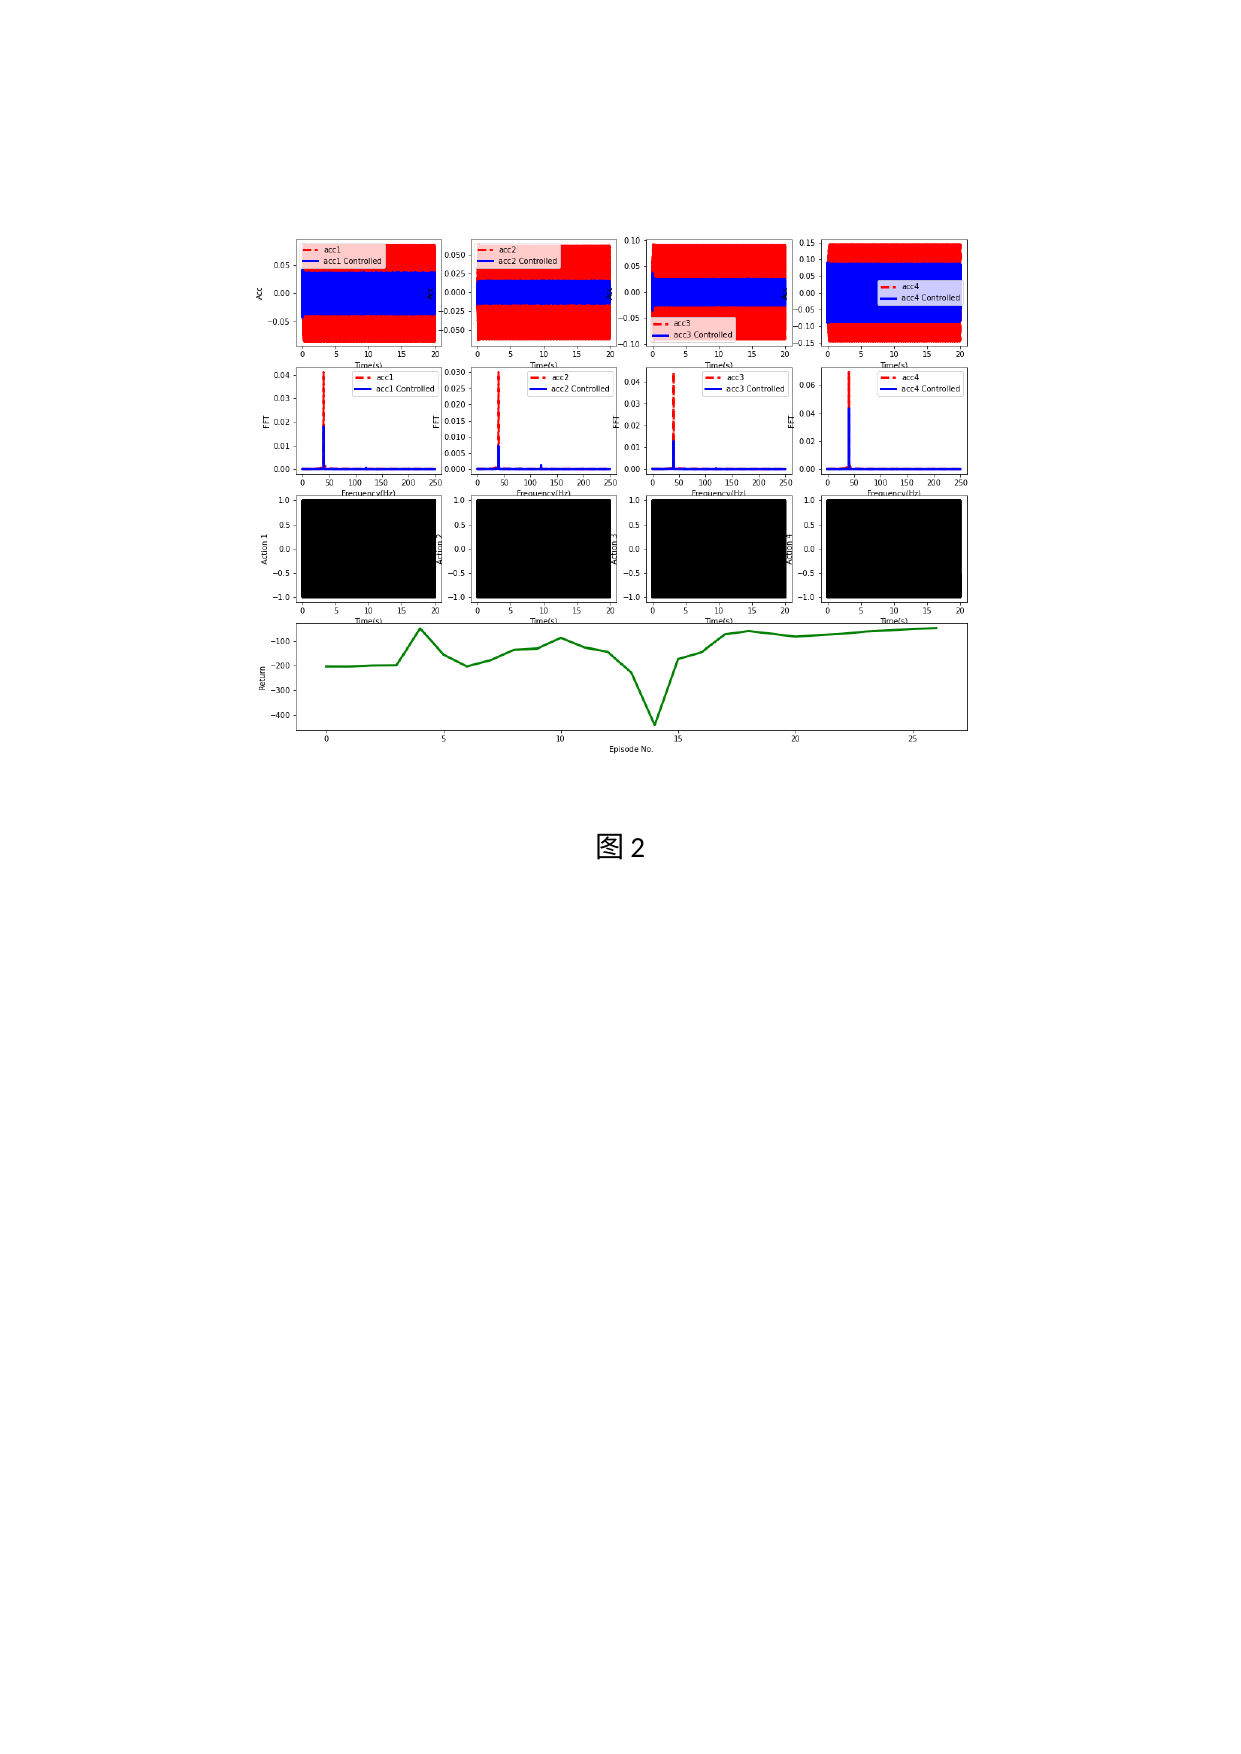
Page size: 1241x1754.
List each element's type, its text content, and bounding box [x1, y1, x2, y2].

text 图2 [187, 812, 1053, 877]
picture [187, 162, 1053, 811]
